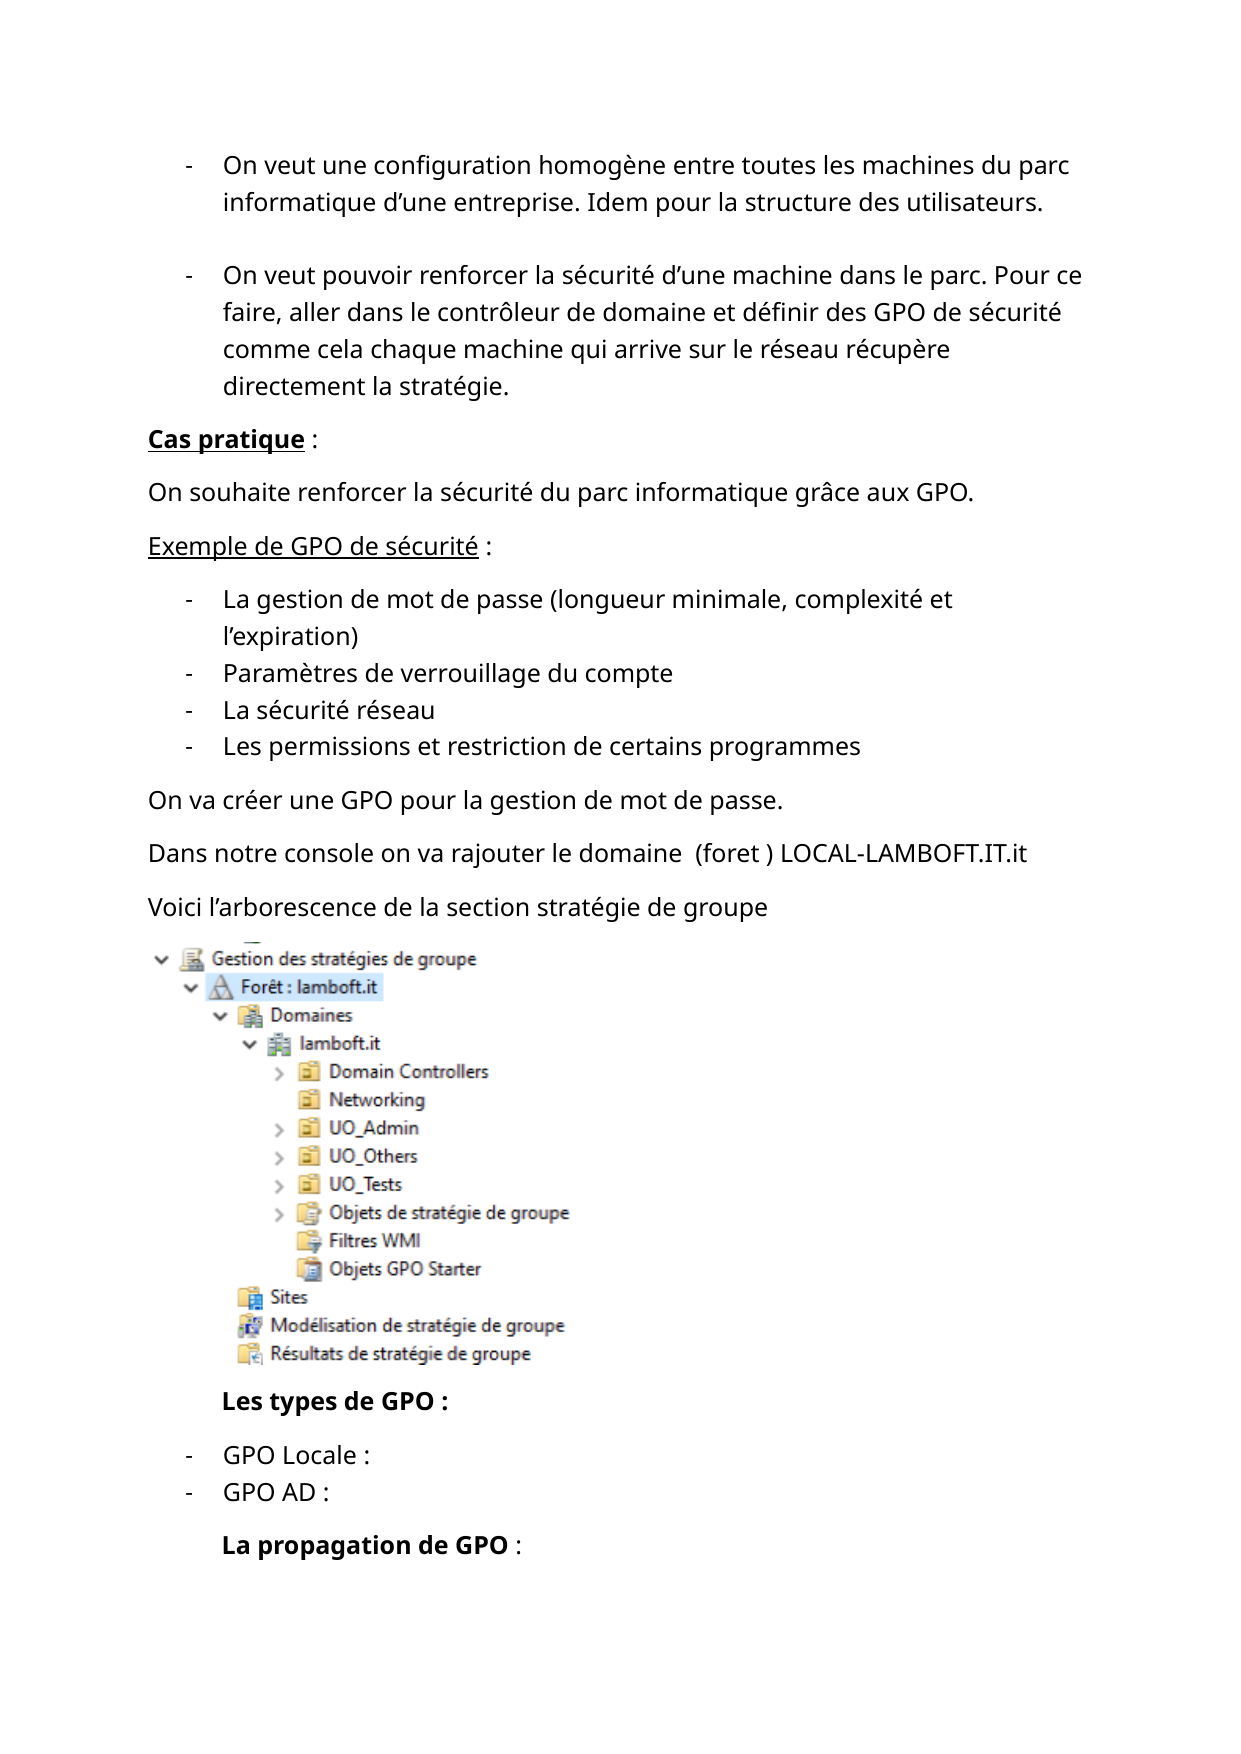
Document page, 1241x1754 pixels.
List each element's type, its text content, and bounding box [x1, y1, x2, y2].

text Cas pratique : [148, 422, 1093, 456]
list La sécurité réseau [185, 692, 1093, 726]
list La gestion de mot de passe (longueur minimale, complexité et l’expiration) [185, 582, 1093, 653]
text Dans notre console on va rajouter le domaine (foret ) LOCAL-LAMBOFT.IT.it [148, 836, 1093, 870]
picture [147, 942, 611, 1365]
list Les permissions et restriction de certains programmes [185, 729, 1093, 763]
text Les types de GPO : [148, 1384, 1093, 1418]
list Paramètres de verrouillage du compte [185, 656, 1093, 689]
list On veut une configuration homogène entre toutes les machines du parc informatique d’une entreprise. Idem pour la structure des utilisateurs. [185, 148, 1093, 218]
list On veut pouvoir renforcer la sécurité d’une machine dans le parc. Pour ce faire, aller dans le contrôleur de domaine et définir des GPO de sécurité comme cela chaque machine qui arrive sur le réseau récupère directement la stratégie. [185, 258, 1093, 402]
text Exemple de GPO de sécurité : [148, 528, 1093, 563]
text On va créer une GPO pour la gestion de mot de passe. [148, 782, 1093, 817]
text On souhaite renforcer la sécurité du parc informatique grâce aux GPO. [148, 475, 1093, 509]
list GPO Locale : [185, 1437, 1093, 1471]
text La propagation de GPO : [148, 1528, 1093, 1562]
list GPO AD : [185, 1474, 1093, 1508]
text Voici l’arborescence de la section stratégie de groupe [148, 889, 1093, 923]
